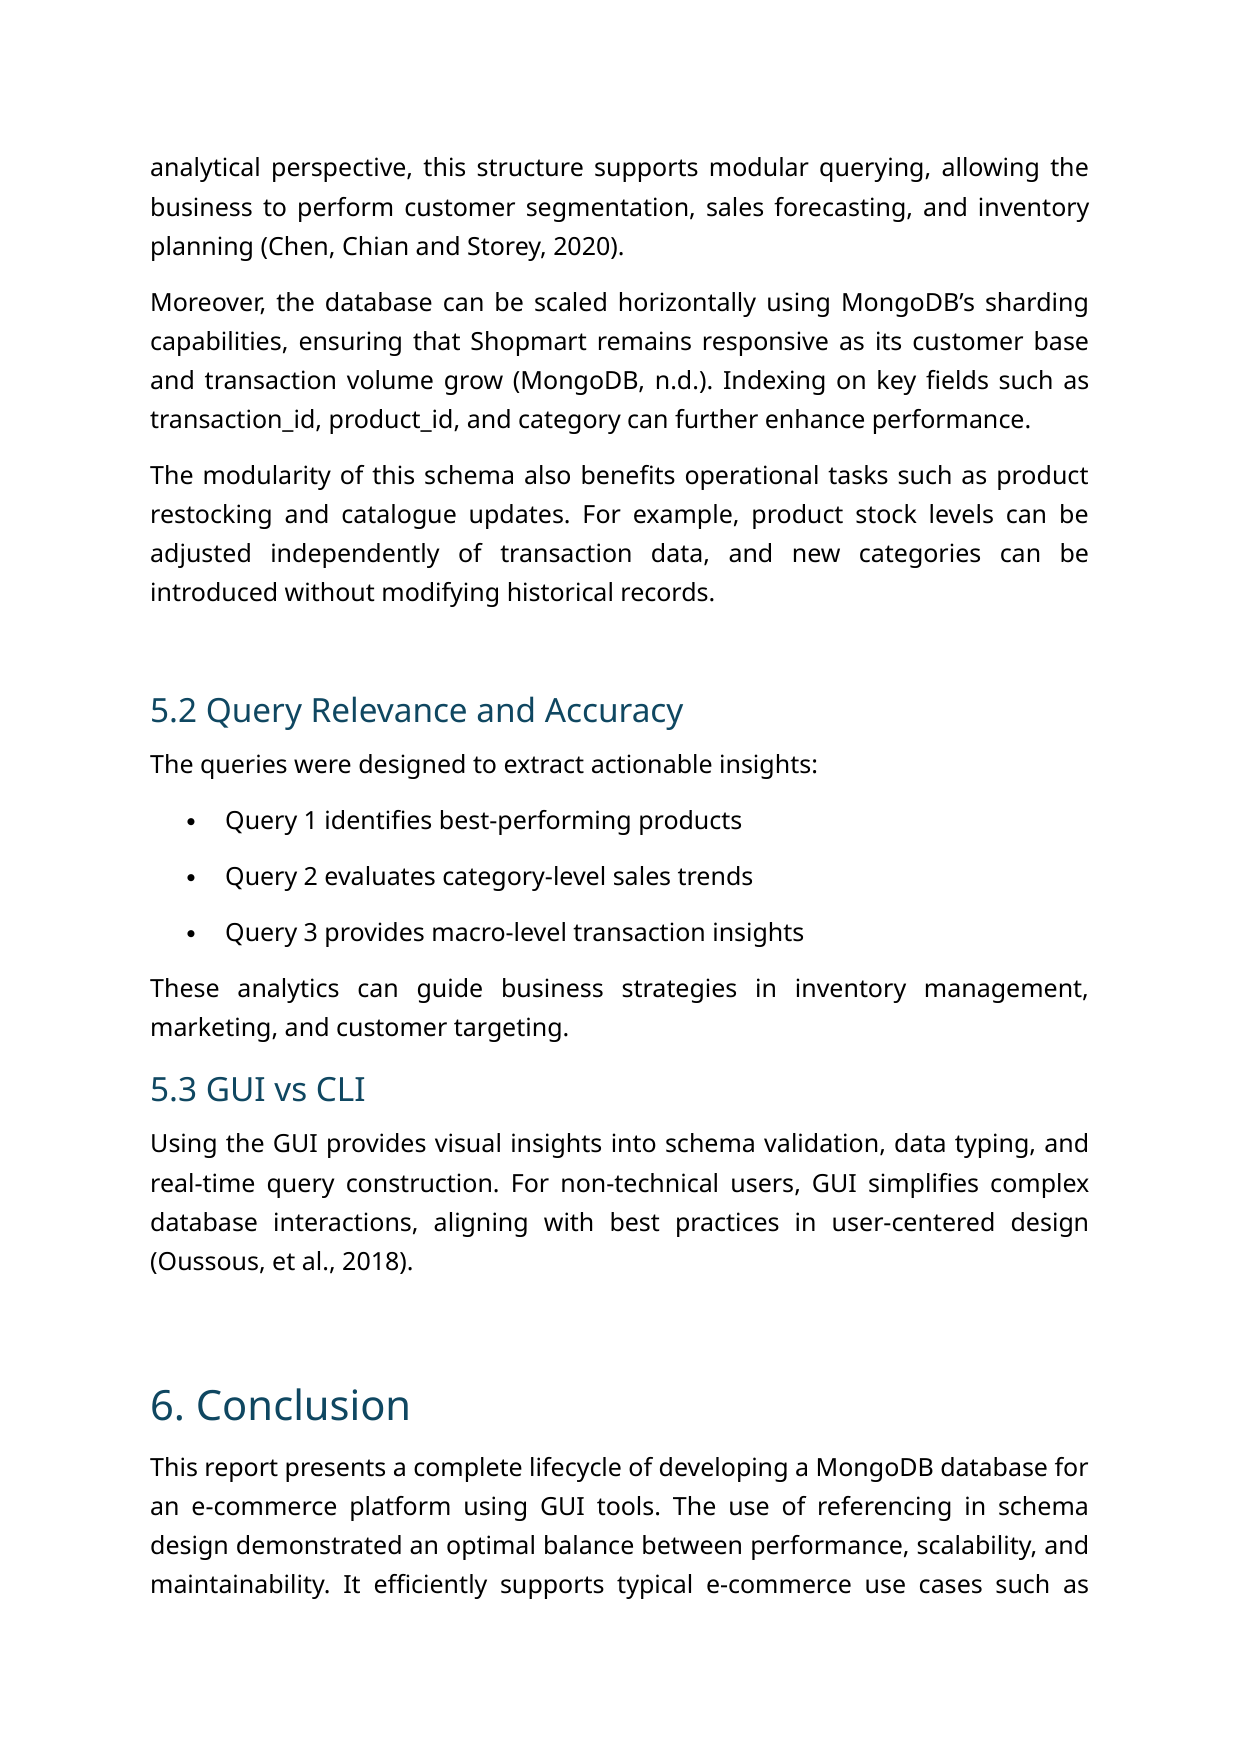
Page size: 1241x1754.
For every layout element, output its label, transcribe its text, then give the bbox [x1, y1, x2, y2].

text These analytics can guide business strategies in inventory management, marketing, and customer targeting. [150, 971, 1090, 1044]
subtitle 5.2 Query Relevance and Accuracy [150, 687, 1090, 732]
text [150, 150, 1090, 262]
subtitle 6. Conclusion [150, 1376, 1090, 1433]
text Using the GUI provides visual insights into schema validation, data typing, and real-time query construction. For non-technical users, GUI simplifies complex database interactions, aligning with best practices in user-centered design (Oussous, et al., 2018). [150, 1126, 1090, 1278]
list Query 2 evaluates category-level sales trends [187, 859, 1090, 893]
text The modularity of this schema also benefits operational tasks such as product restocking and catalogue updates. For example, product stock levels can be adjusted independently of transaction data, and new categories can be introduced without modifying historical records. [150, 457, 1090, 609]
subtitle 5.3 GUI vs CLI [150, 1066, 1090, 1111]
text Moreover, the database can be scaled horizontally using MongoDB’s sharding capabilities, ensuring that Shopmart remains responsive as its customer base and transaction volume grow (MongoDB, n.d.). Indexing on key fields such as transaction_id, product_id, and category can further enhance performance. [150, 284, 1090, 436]
text The queries were designed to extract actionable insights: [150, 747, 1090, 781]
list Query 1 identifies best-performing products [187, 803, 1090, 837]
list Query 3 provides macro-level transaction insights [187, 915, 1090, 949]
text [150, 1449, 1090, 1601]
